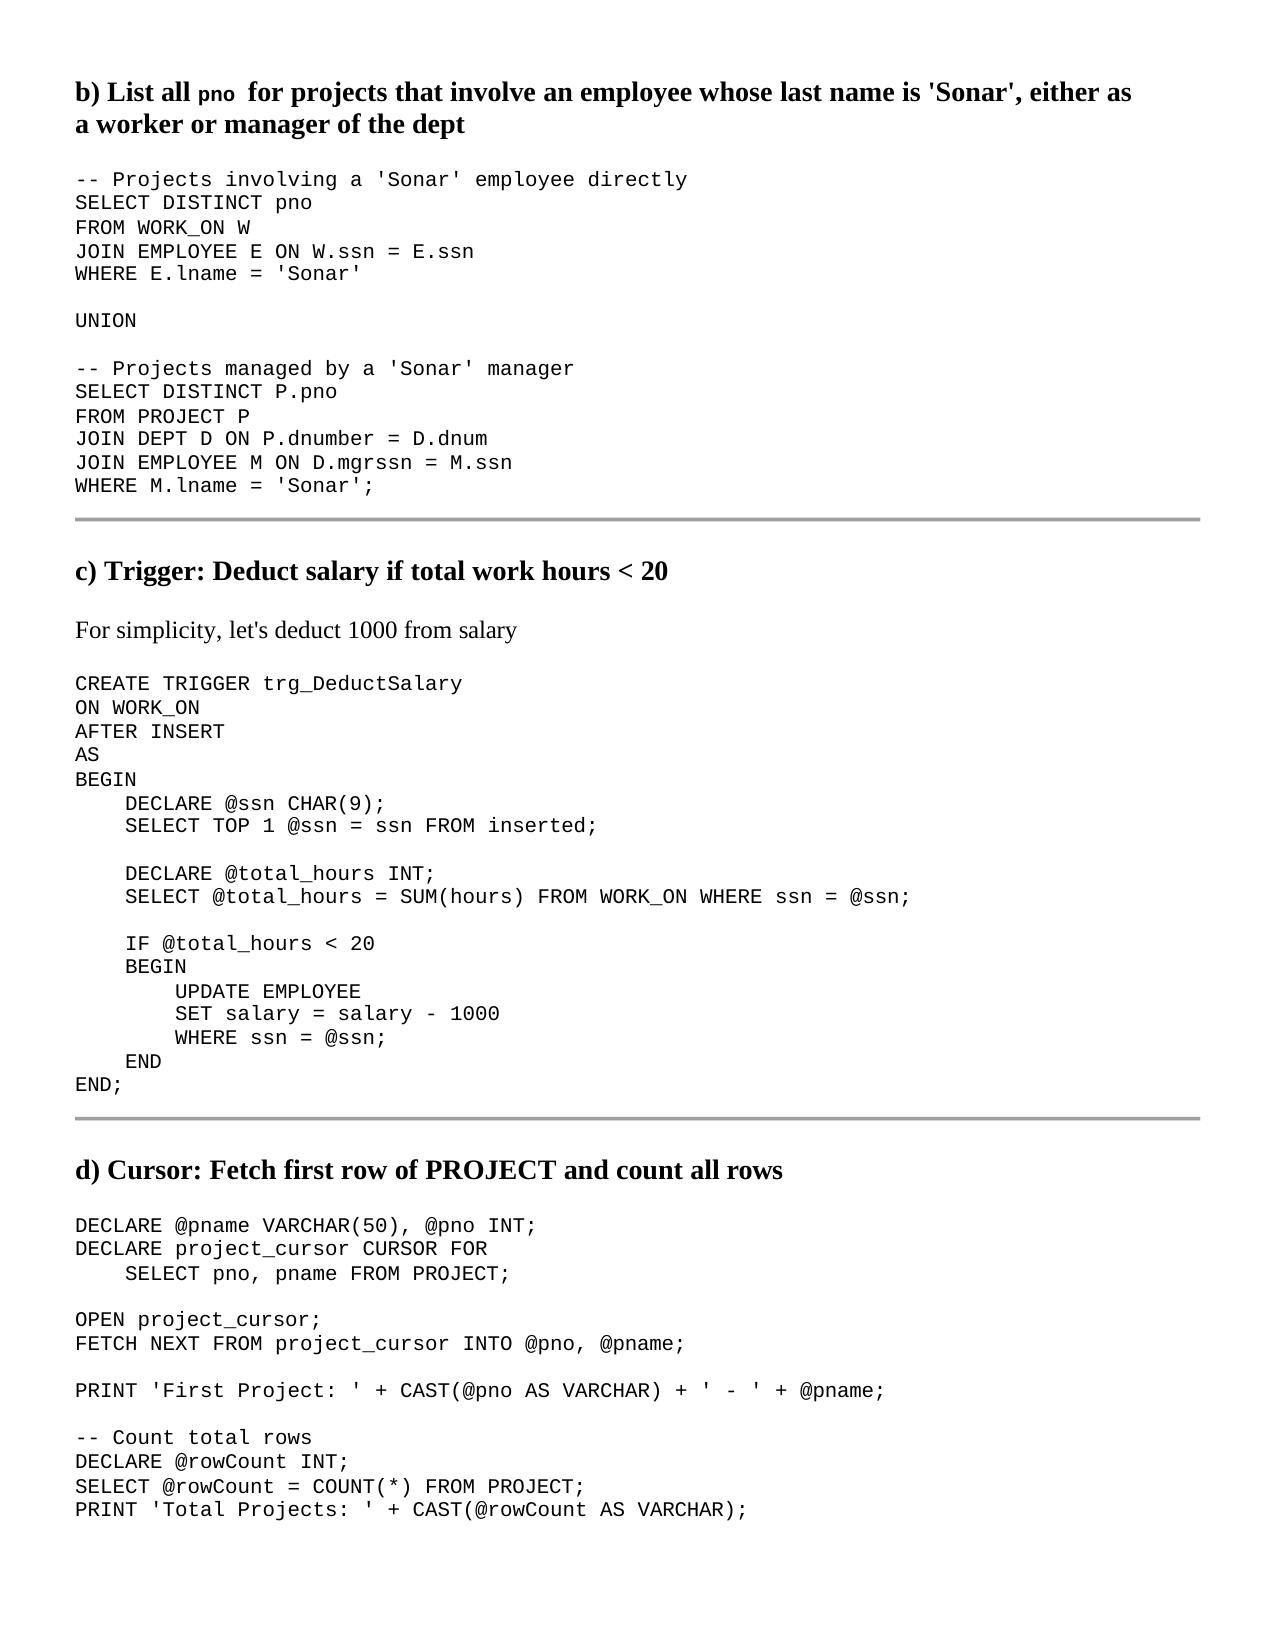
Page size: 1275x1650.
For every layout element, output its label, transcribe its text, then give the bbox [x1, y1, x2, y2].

text JOIN EMPLOYEE E ON W.ssn = E.ssn [75, 240, 1237, 263]
text FROM WORK_ON W [75, 216, 1237, 239]
subtitle Trigger: Deduct salary if total work hours < 20 [75, 554, 1237, 586]
text PRINT 'First Project: ' + CAST(@pno AS VARCHAR) + ' - ' + @pname; [75, 1380, 1237, 1403]
text DECLARE @total_hours INT; [125, 862, 1237, 885]
text FROM PROJECT P [75, 405, 1237, 428]
text -- Projects involving a 'Sonar' employee directly SELECT DISTINCT pno [75, 169, 731, 216]
text -- Count total rows DECLARE @rowCount INT; [75, 1427, 394, 1474]
text WHERE E.lname = 'Sonar' UNION [75, 263, 394, 334]
text SELECT pno, pname FROM PROJECT; [125, 1262, 1237, 1285]
subtitle For simplicity, let's deduct 1000 from salary [75, 615, 1237, 644]
text SELECT TOP 1 @ssn = ssn FROM inserted; [125, 815, 1237, 838]
text DECLARE @pname VARCHAR(50), @pno INT; DECLARE project_cursor CURSOR FOR [75, 1215, 590, 1262]
text BEGIN [75, 768, 1237, 791]
text END END; [75, 1051, 163, 1098]
text SELECT @total_hours = SUM(hours) FROM WORK_ON WHERE ssn = @ssn; [125, 885, 1237, 909]
text DECLARE @ssn CHAR(9); [125, 791, 1237, 815]
text JOIN DEPT D ON P.dnumber = D.dnum JOIN EMPLOYEE M ON D.mgrssn = M.ssn WHERE M.lname = 'Sonar'; [75, 428, 525, 499]
text IF @total_hours < 20 BEGIN [125, 933, 394, 980]
text SET salary = salary - 1000 WHERE ssn = @ssn; [175, 1003, 505, 1051]
subtitle List all pno for projects that involve an employee whose last name is 'Sonar', either as a worker or manager of the dept [75, 75, 1146, 140]
text FETCH NEXT FROM project_cursor INTO @pno, @pname; [75, 1333, 1237, 1357]
text AFTER INSERT AS [75, 721, 231, 768]
subtitle Cursor: Fetch first row of PROJECT and count all rows [75, 1153, 1237, 1186]
text UPDATE EMPLOYEE [175, 980, 1237, 1003]
text SELECT @rowCount = COUNT(*) FROM PROJECT; [75, 1475, 1237, 1498]
text OPEN project_cursor; [75, 1309, 1237, 1332]
text -- Projects managed by a 'Sonar' manager SELECT DISTINCT P.pno [75, 357, 590, 405]
text PRINT 'Total Projects: ' + CAST(@rowCount AS VARCHAR); [75, 1498, 1237, 1521]
text CREATE TRIGGER trg_DeductSalary ON WORK_ON [75, 673, 467, 720]
